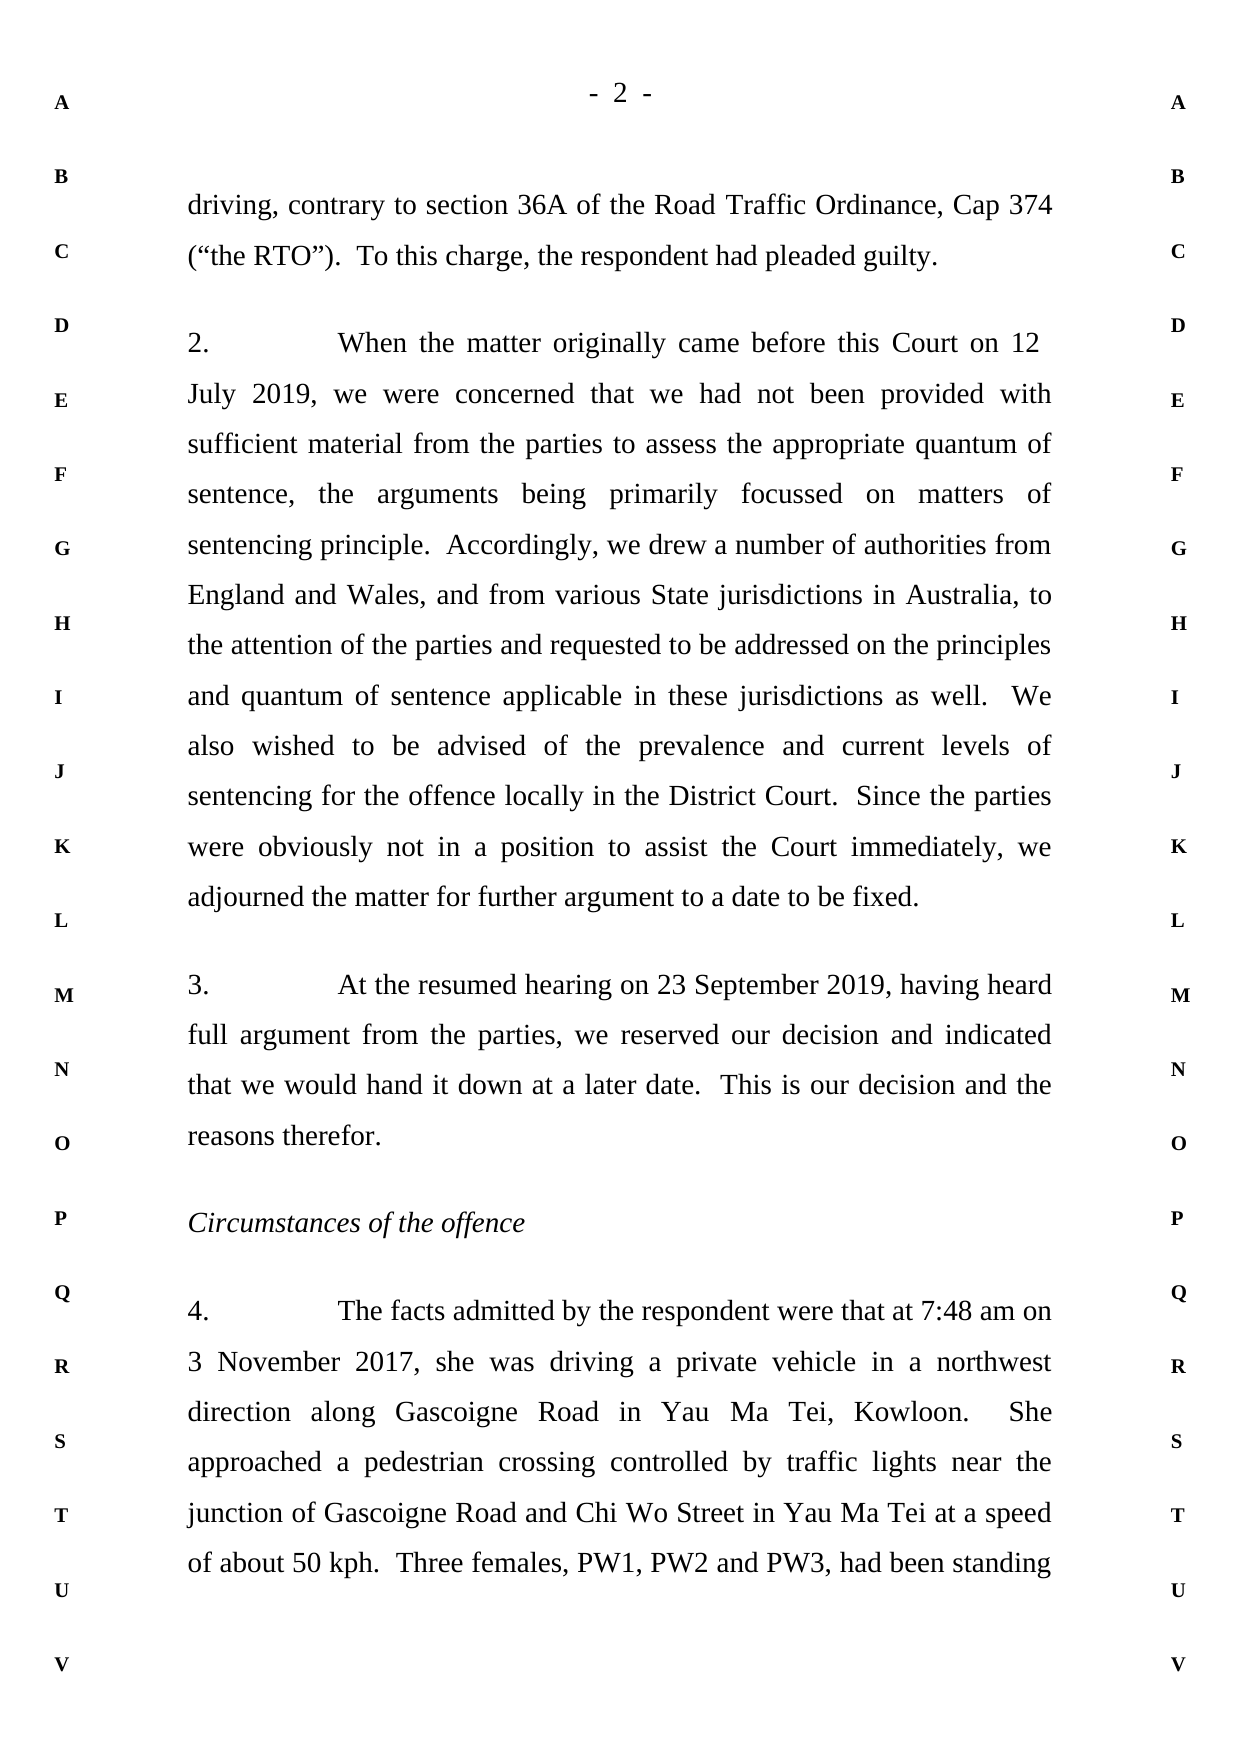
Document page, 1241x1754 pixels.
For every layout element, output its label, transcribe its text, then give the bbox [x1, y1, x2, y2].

text At the resumed hearing on 23 September 2019, having heard full argument from the parties, we reserved our decision and indicated that we would hand it down at a later date. This is our decision and the reasons therefor. [187, 967, 1053, 1151]
text When the matter originally came before this Court on 12 ‍July ‍2019, we were concerned that we had not been provided with sufficient material from the parties to assess the appropriate quantum of sentence, the arguments being primarily focussed on matters of sentencing principle. Accordingly, we drew a number of authorities from England and Wales, and from various State jurisdictions in Australia, to the attention of the parties and requested to be addressed on the principles and quantum of sentence applicable in these jurisdictions as well. We also wished to be advised of the prevalence and current levels of sentencing for the offence locally in the District Court. Since the parties were obviously not in a position to assist the Court immediately, we adjourned the matter for further argument to a date to be fixed. [187, 326, 1053, 913]
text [187, 1293, 1053, 1578]
subtitle Circumstances of the offence [187, 1206, 1053, 1239]
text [187, 187, 1053, 271]
